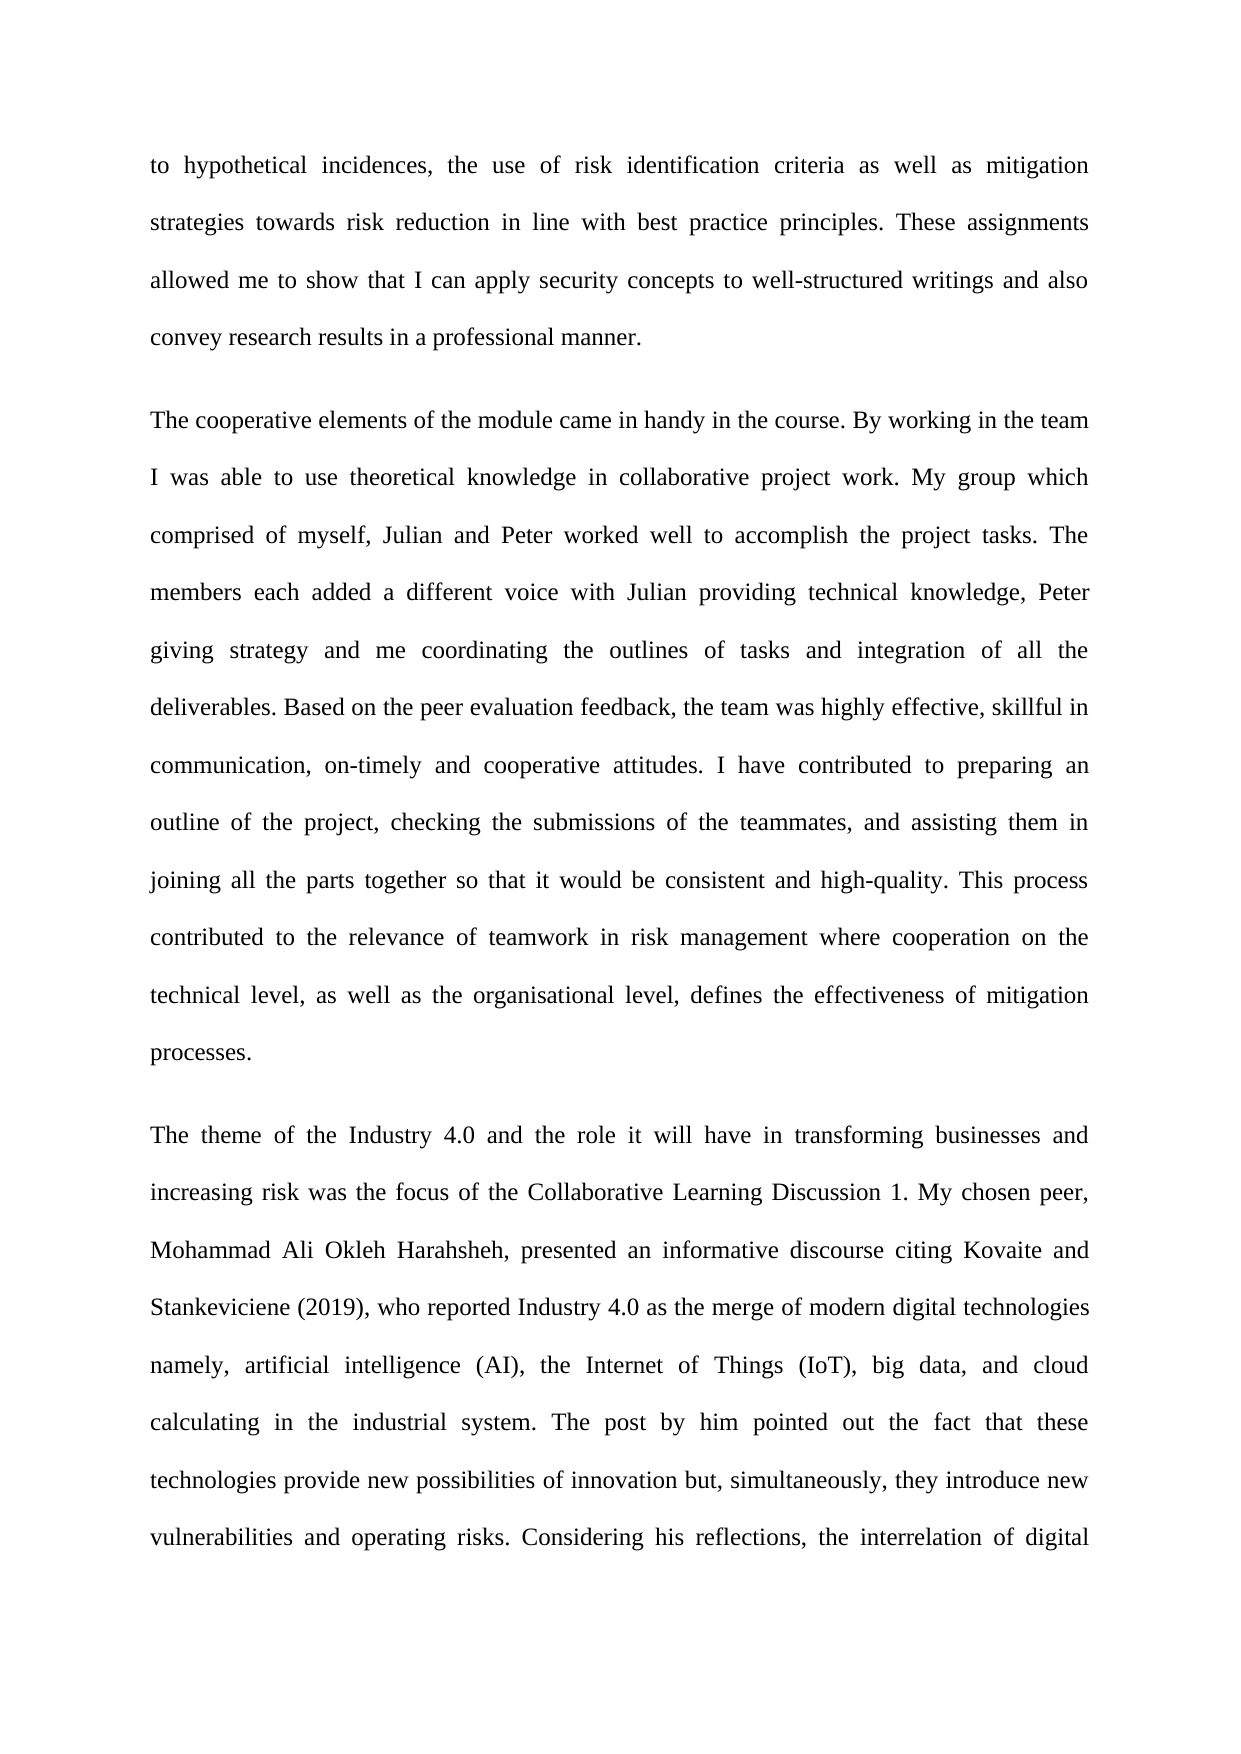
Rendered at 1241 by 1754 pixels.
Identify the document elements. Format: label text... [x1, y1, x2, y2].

text The cooperative elements of the module came in handy in the course. By working in the team I was able to use theoretical knowledge in collaborative project work. My group which comprised of myself, Julian and Peter worked well to accomplish the project tasks. The members each added a different voice with Julian providing technical knowledge, Peter giving strategy and me coordinating the outlines of tasks and integration of all the deliverables. Based on the peer evaluation feedback, the team was highly effective, skillful in communication, on-timely and cooperative attitudes. I have contributed to preparing an outline of the project, checking the submissions of the teammates, and assisting them in joining all the parts together so that it would be consistent and high-quality. This process contributed to the relevance of teamwork in risk management where cooperation on the technical level, as well as the organisational level, defines the effectiveness of mitigation processes. [150, 405, 1090, 1066]
